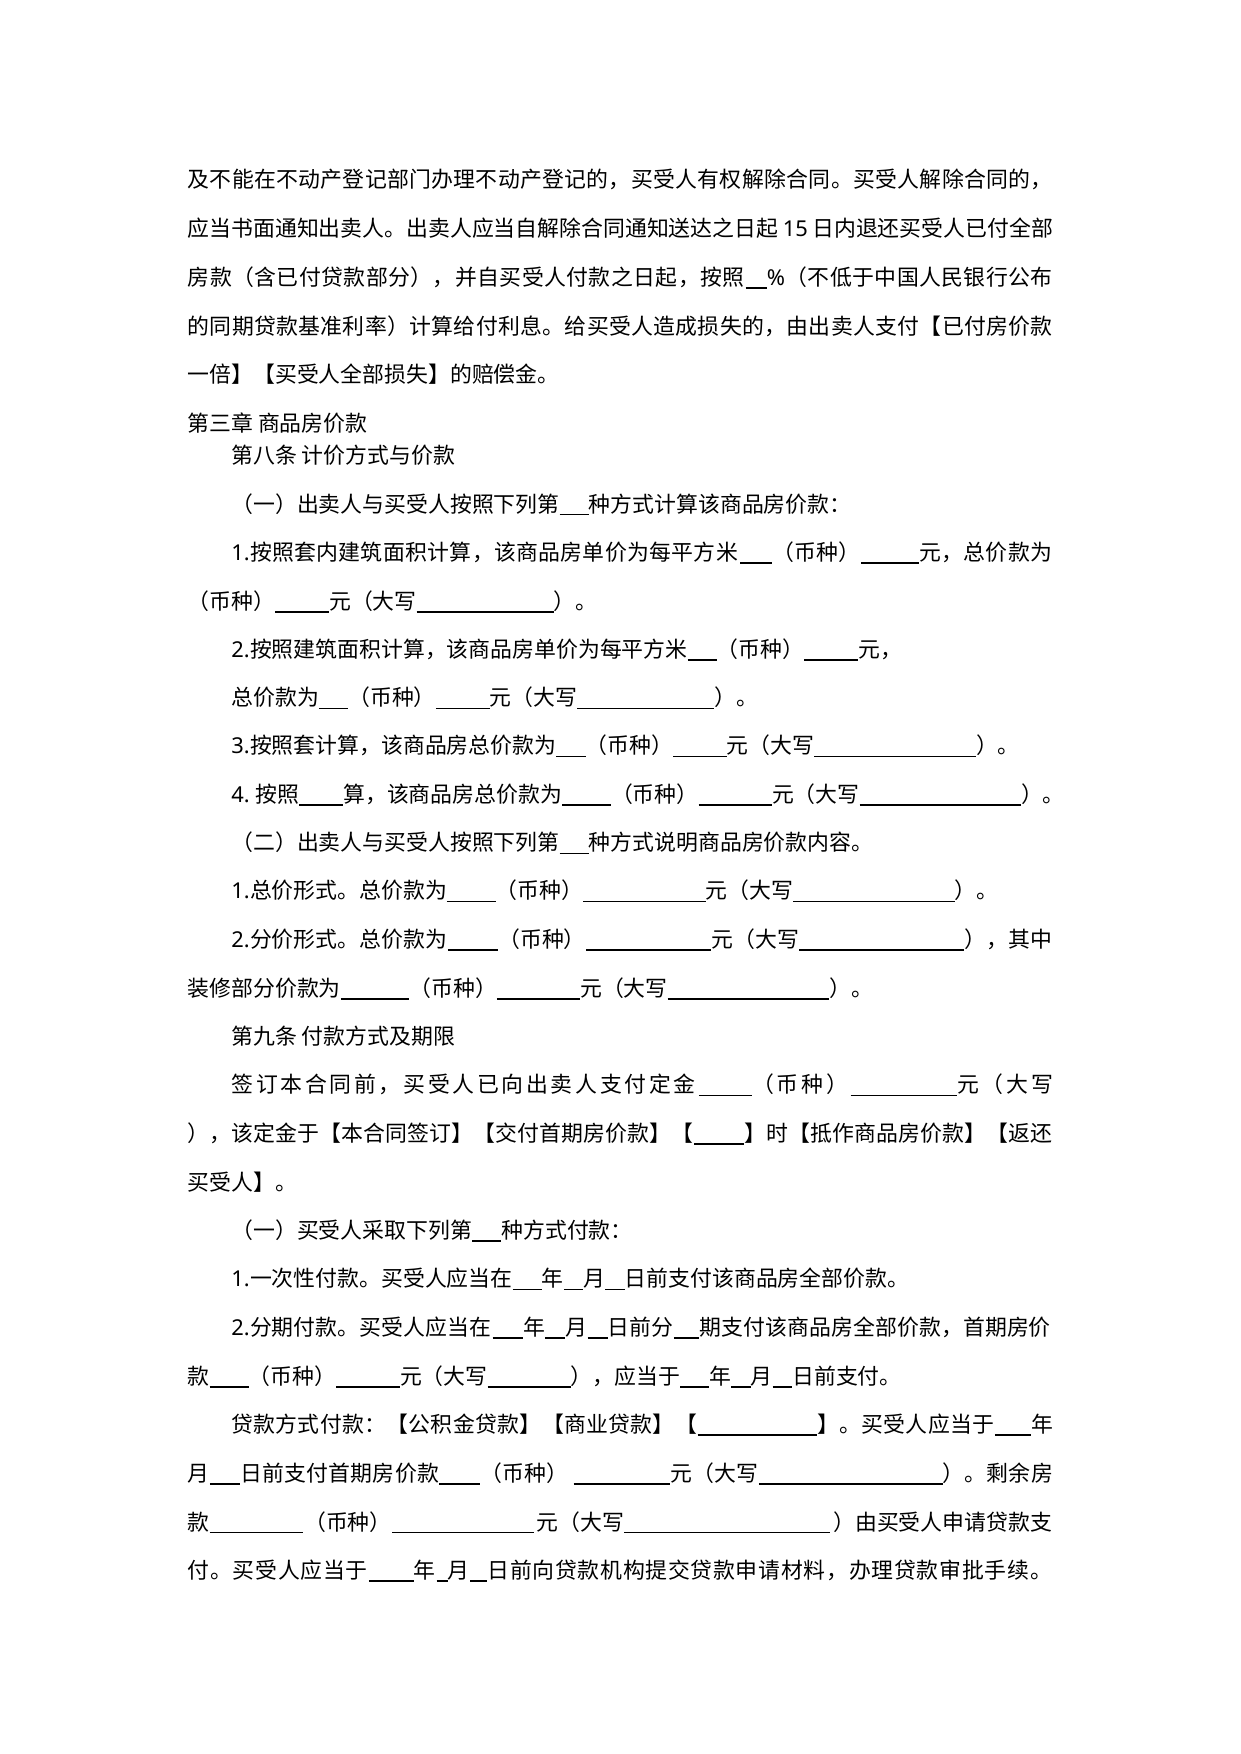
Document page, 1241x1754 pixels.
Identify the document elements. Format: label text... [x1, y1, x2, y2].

text 2.分期付款。买受人应当在 年 月 日前分 期支付该商品房全部价款，首期房价款 （币种） 元（大写 ），应当于 年 月 日前支付。 [187, 1309, 1053, 1391]
text 1.一次性付款。买受人应当在 年 月 日前支付该商品房全部价款。 [187, 1261, 1053, 1294]
text （一）出卖人与买受人按照下列第 种方式计算该商品房价款： [187, 486, 1053, 519]
text 第九条 付款方式及期限 [187, 1019, 1053, 1051]
text 3.按照套计算，该商品房总价款为 （币种） 元（大写 ）。 [187, 728, 1053, 761]
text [187, 162, 1053, 389]
text 1.总价形式。总价款为 （币种） 元（大写 ）。 [187, 873, 1053, 906]
text 总价款为 （币种） 元（大写 ）。 [187, 680, 1053, 712]
text 1.按照套内建筑面积计算，该商品房单价为每平方米 （币种） 元，总价款为 （币种） 元（大写 ）。 [187, 534, 1053, 616]
text 4. 按照 算，该商品房总价款为 （币种） 元（大写 ）。 [187, 777, 1053, 809]
text 第八条 计价方式与价款 [187, 438, 1053, 470]
text 签订本合同前，买受人已向出卖人支付定金 （币种） 元（大写 ），该定金于【本合同签订】【交付首期房价款】【 】时【抵作商品房价款】【返还买受人】。 [187, 1067, 1053, 1197]
text 第三章 商品房价款 [187, 405, 1053, 438]
text 2.按照建筑面积计算，该商品房单价为每平方米 （币种） 元， [187, 632, 1053, 664]
text （一）买受人采取下列第 种方式付款： [187, 1213, 1053, 1245]
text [187, 1407, 1053, 1585]
text （二）出卖人与买受人按照下列第 种方式说明商品房价款内容。 [187, 825, 1053, 857]
text 2.分价形式。总价款为 （币种） 元（大写 ），其中装修部分价款为 （币种） 元（大写 ）。 [187, 922, 1053, 1003]
